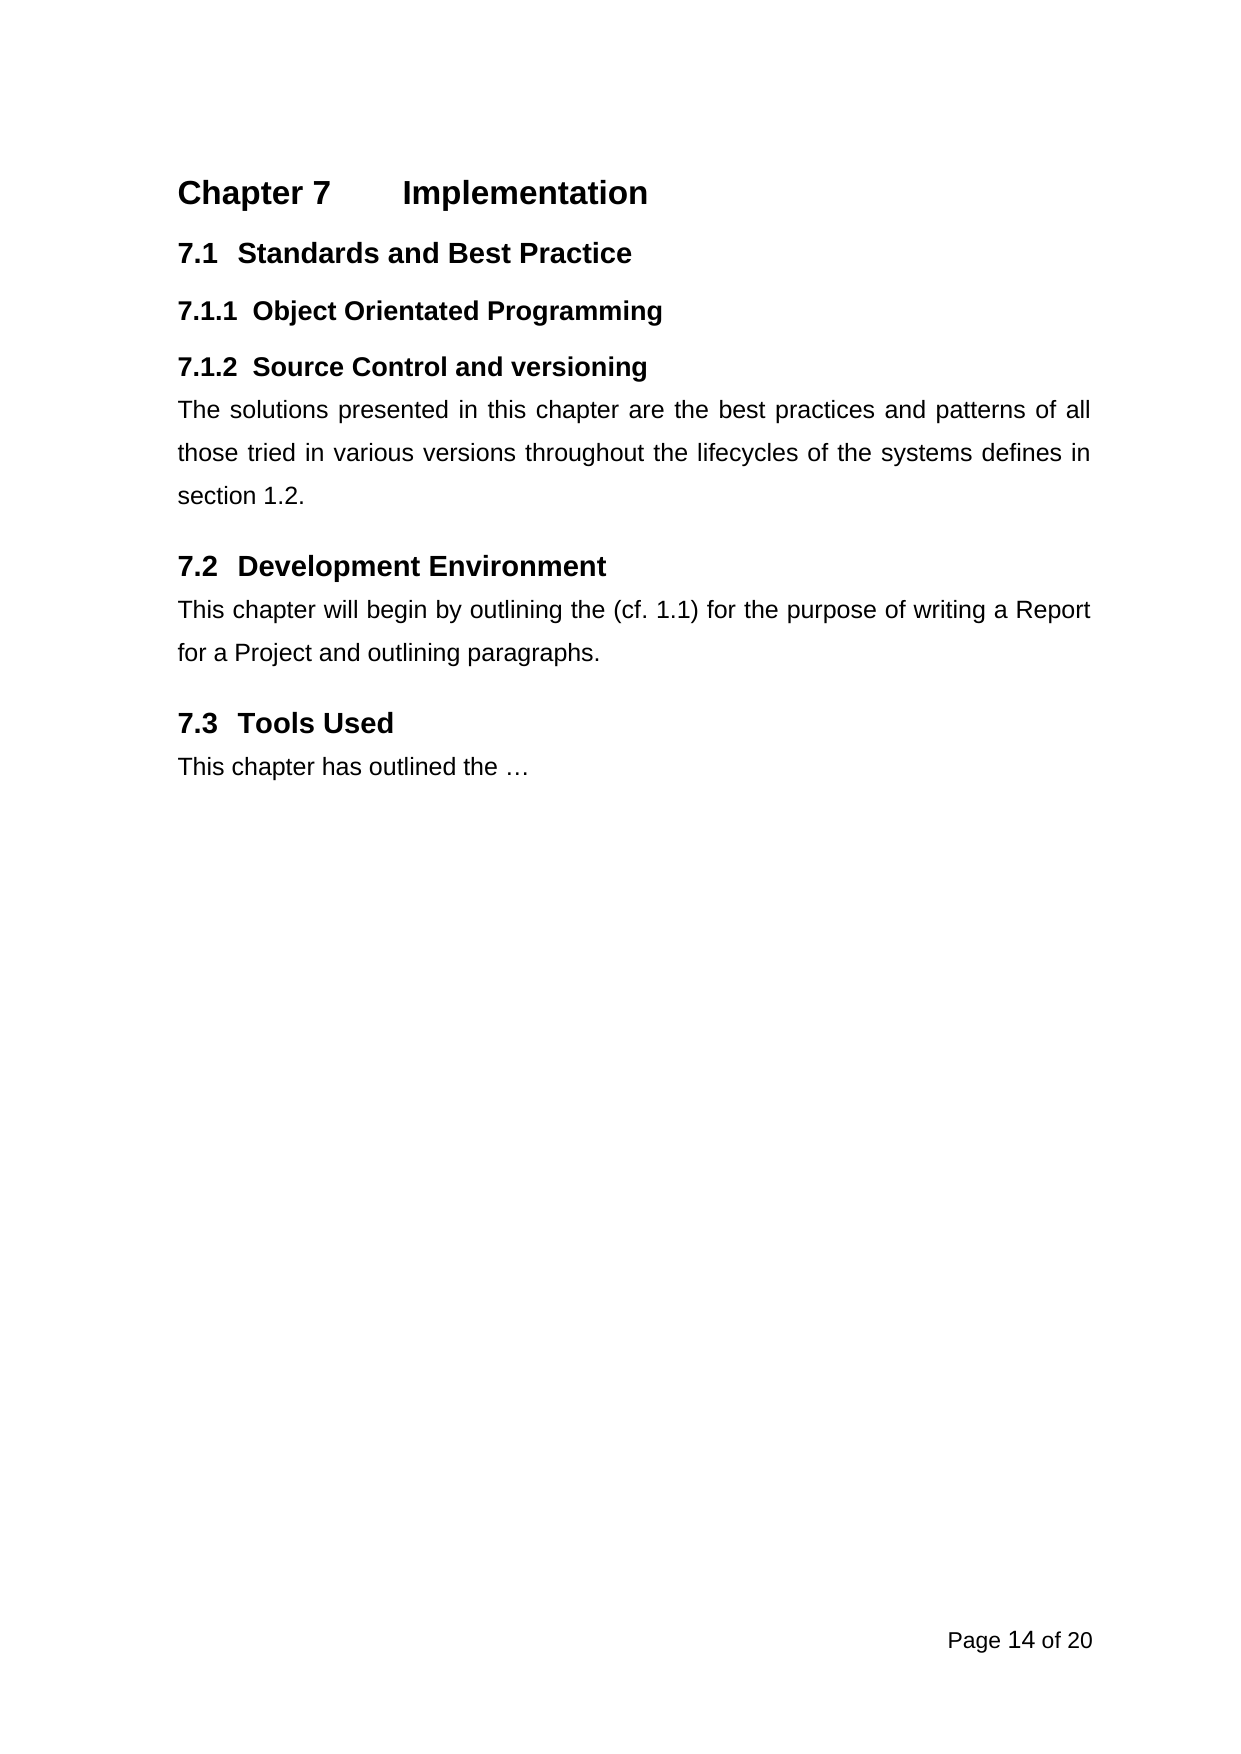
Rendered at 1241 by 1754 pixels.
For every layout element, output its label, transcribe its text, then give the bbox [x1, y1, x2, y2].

subtitle Implementation [177, 173, 1092, 211]
subtitle Source Control and versioning [177, 351, 1092, 382]
text This chapter will begin by outlining the (cf. 1.1) for the purpose of writing a Report for a Project and outlining paragraphs. [177, 595, 1092, 667]
subtitle Standards and Best Practice [177, 236, 1092, 270]
subtitle Development Environment [177, 549, 1092, 583]
subtitle Object Orientated Programming [177, 295, 1092, 326]
text The solutions presented in this chapter are the best practices and patterns of all those tried in various versions throughout the lifecycles of the systems defines in section 1.2. [177, 395, 1092, 510]
subtitle Tools Used [177, 706, 1092, 740]
text This chapter has outlined the … [177, 752, 1092, 781]
